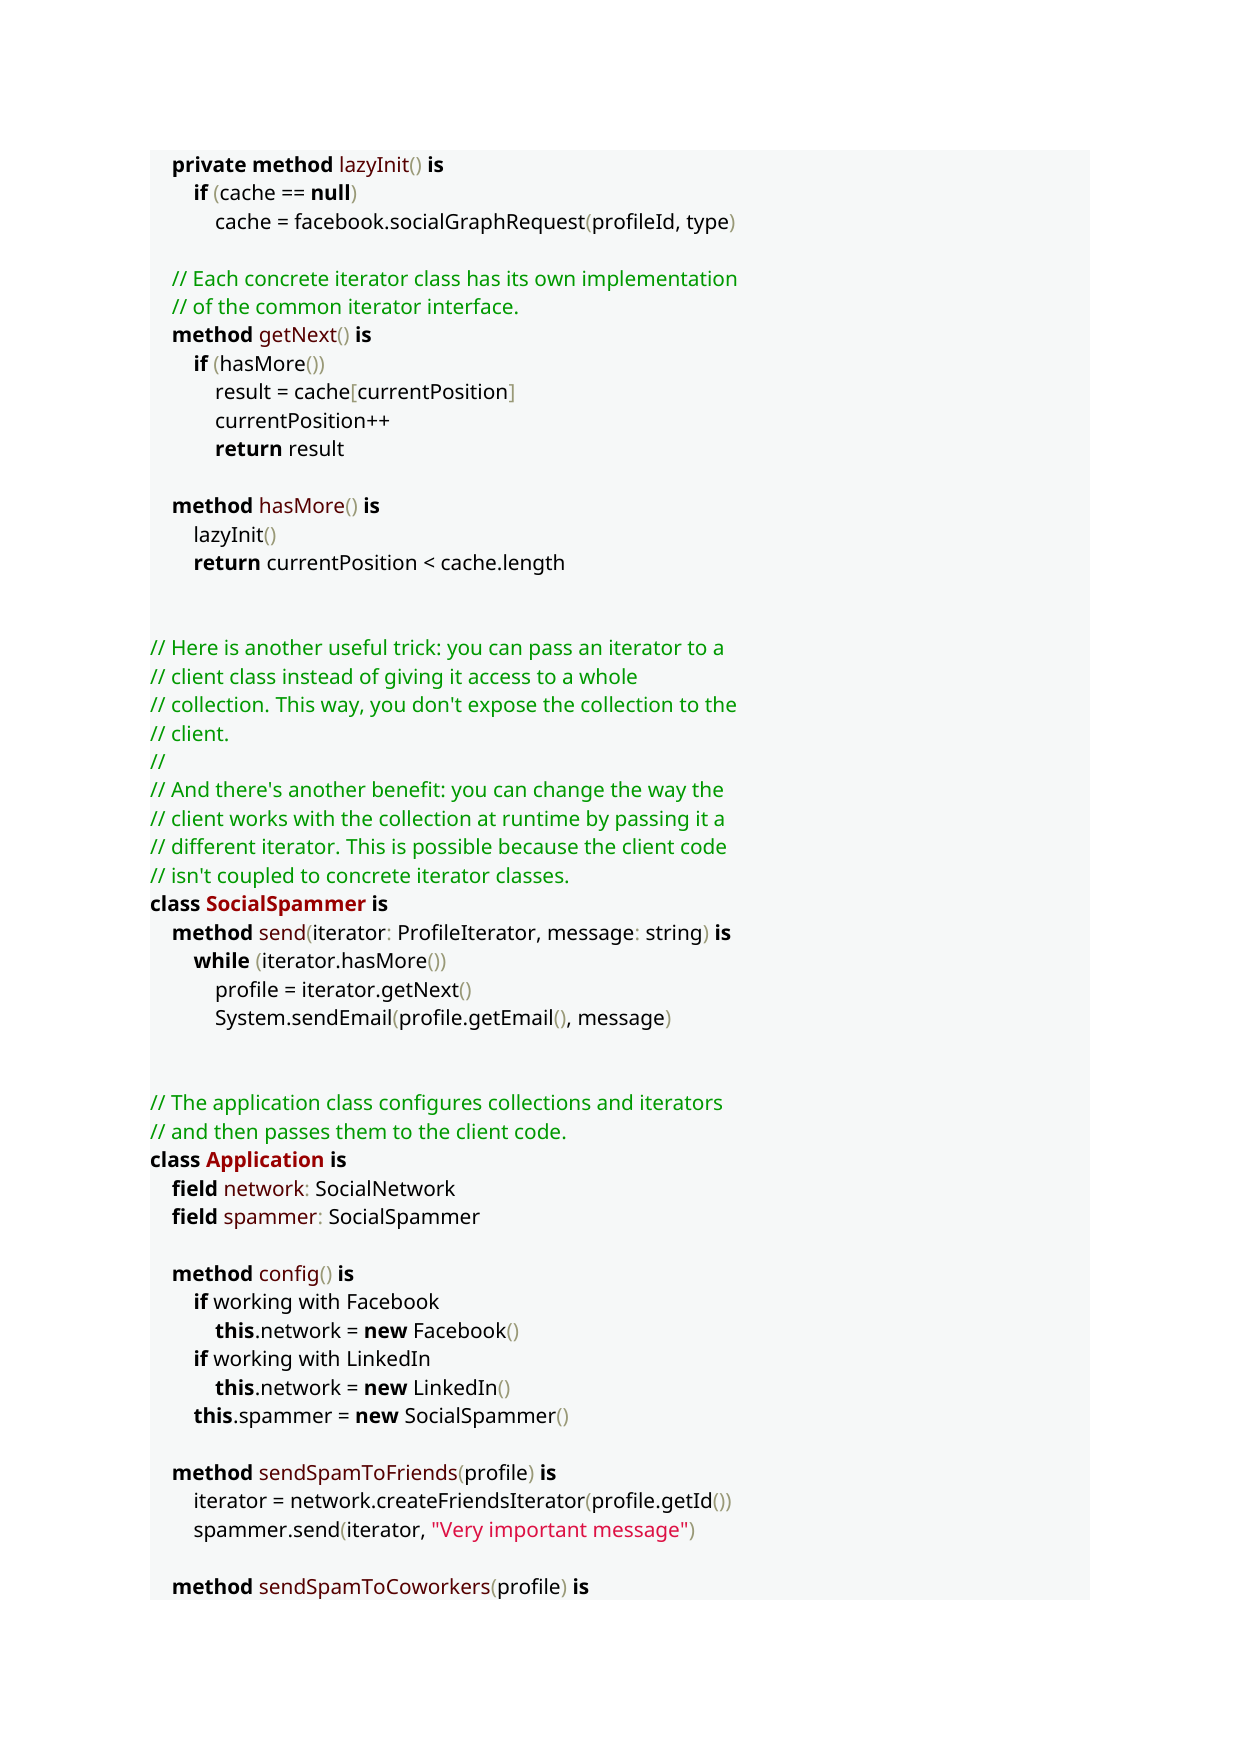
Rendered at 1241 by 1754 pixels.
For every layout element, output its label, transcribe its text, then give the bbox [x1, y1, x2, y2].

text field spammer: SocialSpammer [150, 1202, 1090, 1231]
text cache = facebook.socialGraphRequest(profileId, type) [150, 207, 1090, 235]
text // Here is another useful trick: you can pass an iterator to a [150, 633, 1090, 662]
text field network: SocialNetwork [150, 1174, 1090, 1202]
text while (iterator.hasMore()) [150, 946, 1090, 975]
text this.spammer = new SocialSpammer() [150, 1401, 1090, 1430]
text if (hasMore()) [150, 349, 1090, 377]
text class Application is [150, 1145, 1090, 1174]
text if working with LinkedIn [150, 1344, 1090, 1373]
text private method lazyInit() is [150, 150, 1090, 178]
text lazyInit() [150, 520, 1090, 548]
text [150, 1515, 1090, 1543]
text // client works with the collection at runtime by passing it a [150, 804, 1090, 832]
text method sendSpamToFriends(profile) is [150, 1458, 1090, 1487]
text iterator = network.createFriendsIterator(profile.getId()) [150, 1487, 1090, 1515]
text return currentPosition < cache.length [150, 548, 1090, 577]
text // [150, 747, 1090, 776]
text // different iterator. This is possible because the client code [150, 832, 1090, 861]
text // isn't coupled to concrete iterator classes. [150, 861, 1090, 889]
text // The application class configures collections and iterators [150, 1088, 1090, 1117]
text class SocialSpammer is [150, 889, 1090, 918]
text method send(iterator: ProfileIterator, message: string) is [150, 918, 1090, 946]
text if working with Facebook [150, 1287, 1090, 1316]
text return result [150, 434, 1090, 463]
text System.sendEmail(profile.getEmail(), message) [150, 1003, 1090, 1032]
text method config() is [150, 1259, 1090, 1287]
text method sendSpamToCoworkers(profile) is [150, 1572, 1090, 1600]
text method getNext() is [150, 321, 1090, 349]
text profile = iterator.getNext() [150, 975, 1090, 1003]
text // of the common iterator interface. [150, 292, 1090, 321]
text method hasMore() is [150, 491, 1090, 520]
text currentPosition++ [150, 406, 1090, 434]
text // And there's another benefit: you can change the way the [150, 776, 1090, 804]
text // collection. This way, you don't expose the collection to the [150, 690, 1090, 719]
text // Each concrete iterator class has its own implementation [150, 264, 1090, 292]
text // client class instead of giving it access to a whole [150, 662, 1090, 690]
text // client. [150, 719, 1090, 747]
text result = cache[currentPosition] [150, 377, 1090, 406]
text this.network = new LinkedIn() [150, 1373, 1090, 1401]
text // and then passes them to the client code. [150, 1117, 1090, 1145]
text this.network = new Facebook() [150, 1316, 1090, 1344]
text if (cache == null) [150, 178, 1090, 207]
